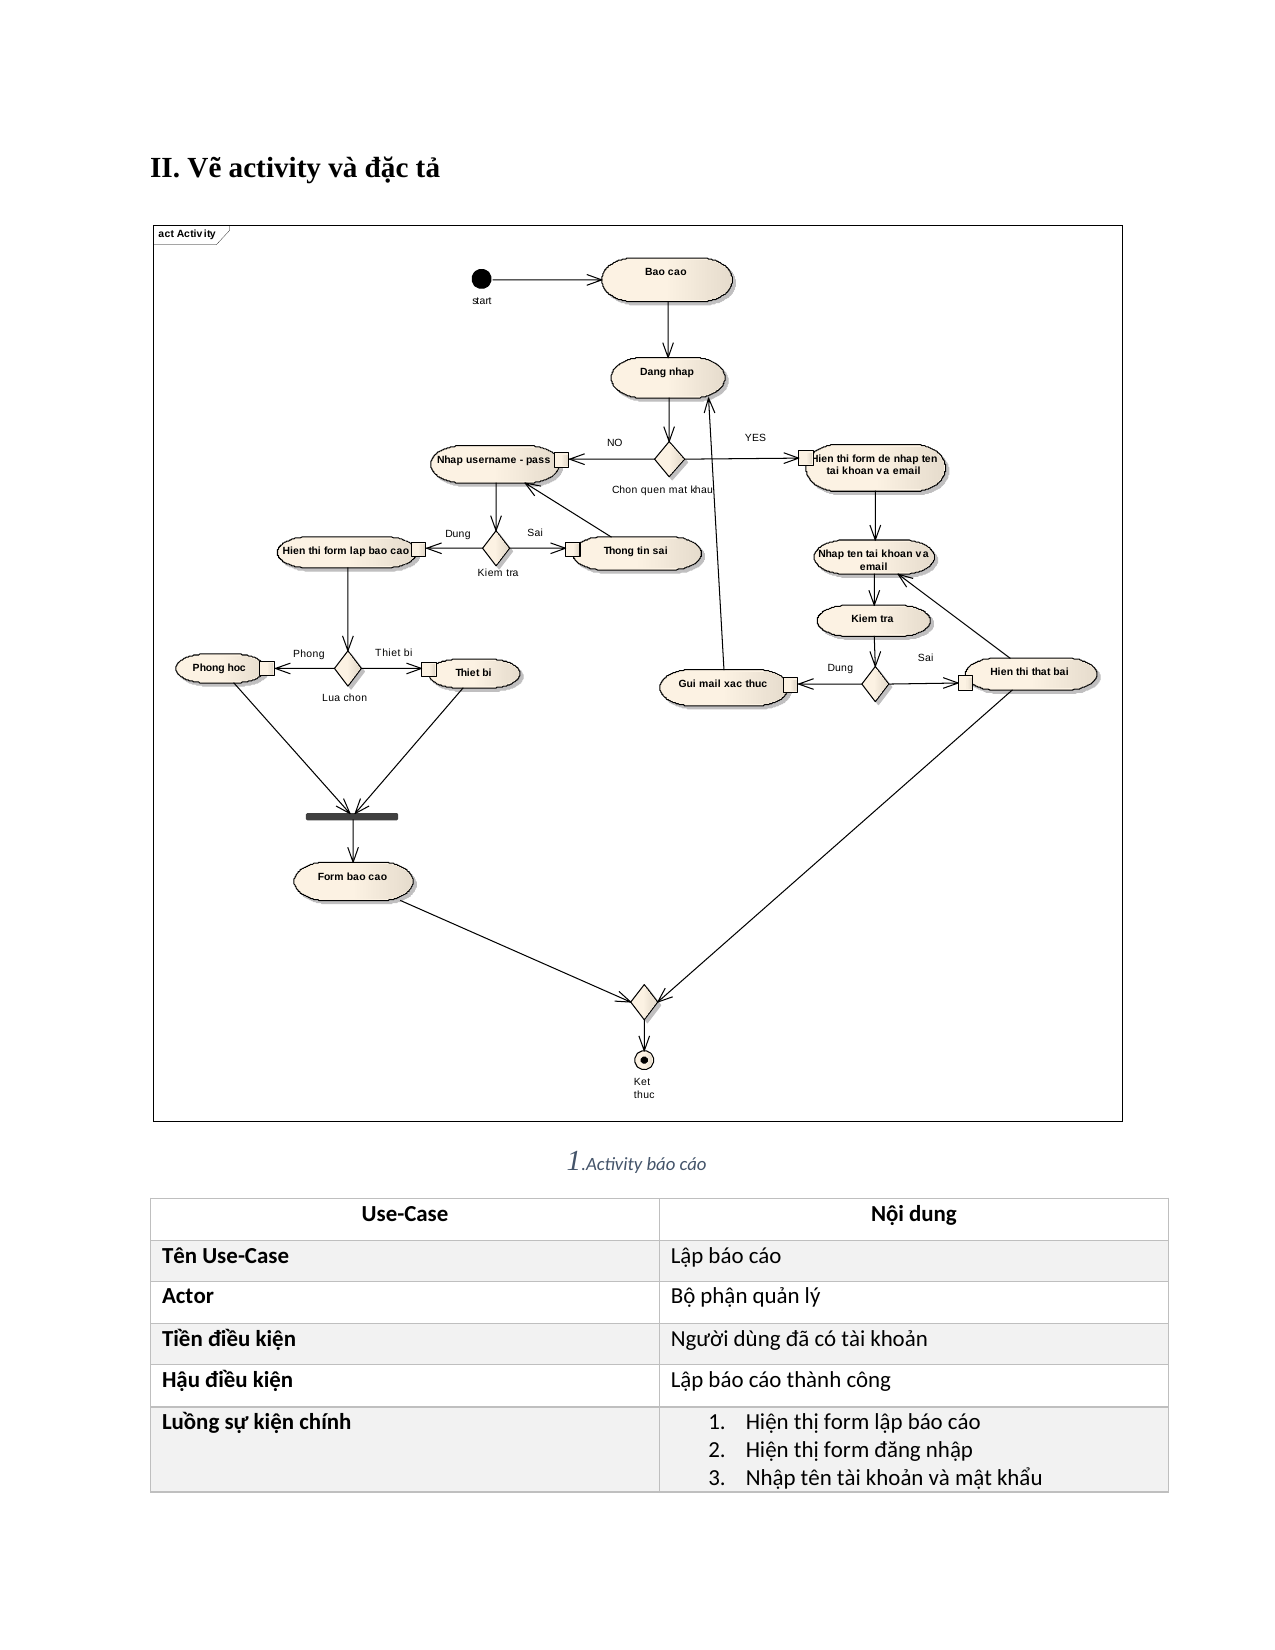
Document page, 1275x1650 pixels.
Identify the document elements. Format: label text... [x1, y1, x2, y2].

text 1.Activity báo cáo [150, 1143, 1125, 1177]
table_cell Hiện thị form lập báo cáo Hiện thị form đăng nhập Nhập tên tài khoản và mật khẩu Hệ thống kiểm tra Hiện thị form lập báo cáo chính Kết thúc [660, 1408, 1168, 1491]
table_cell Bộ phận quản lý [660, 1282, 1168, 1323]
table_cell Lập báo cáo [660, 1241, 1168, 1281]
table_header Nội dung [660, 1199, 1168, 1240]
table_cell Người dùng đã có tài khoản [660, 1324, 1168, 1364]
table_cell Tiền điều kiện [151, 1324, 659, 1364]
table_cell Actor [151, 1282, 659, 1323]
table_cell Lập báo cáo thành công [660, 1365, 1168, 1406]
table_cell Hậu điều kiện [151, 1365, 659, 1406]
table_header Use-Case [151, 1199, 659, 1240]
text II. Vẽ activity và đặc tả [150, 150, 1125, 1124]
table_cell Tên Use-Case [151, 1241, 659, 1281]
table_cell Luồng sự kiện chính [151, 1408, 659, 1491]
